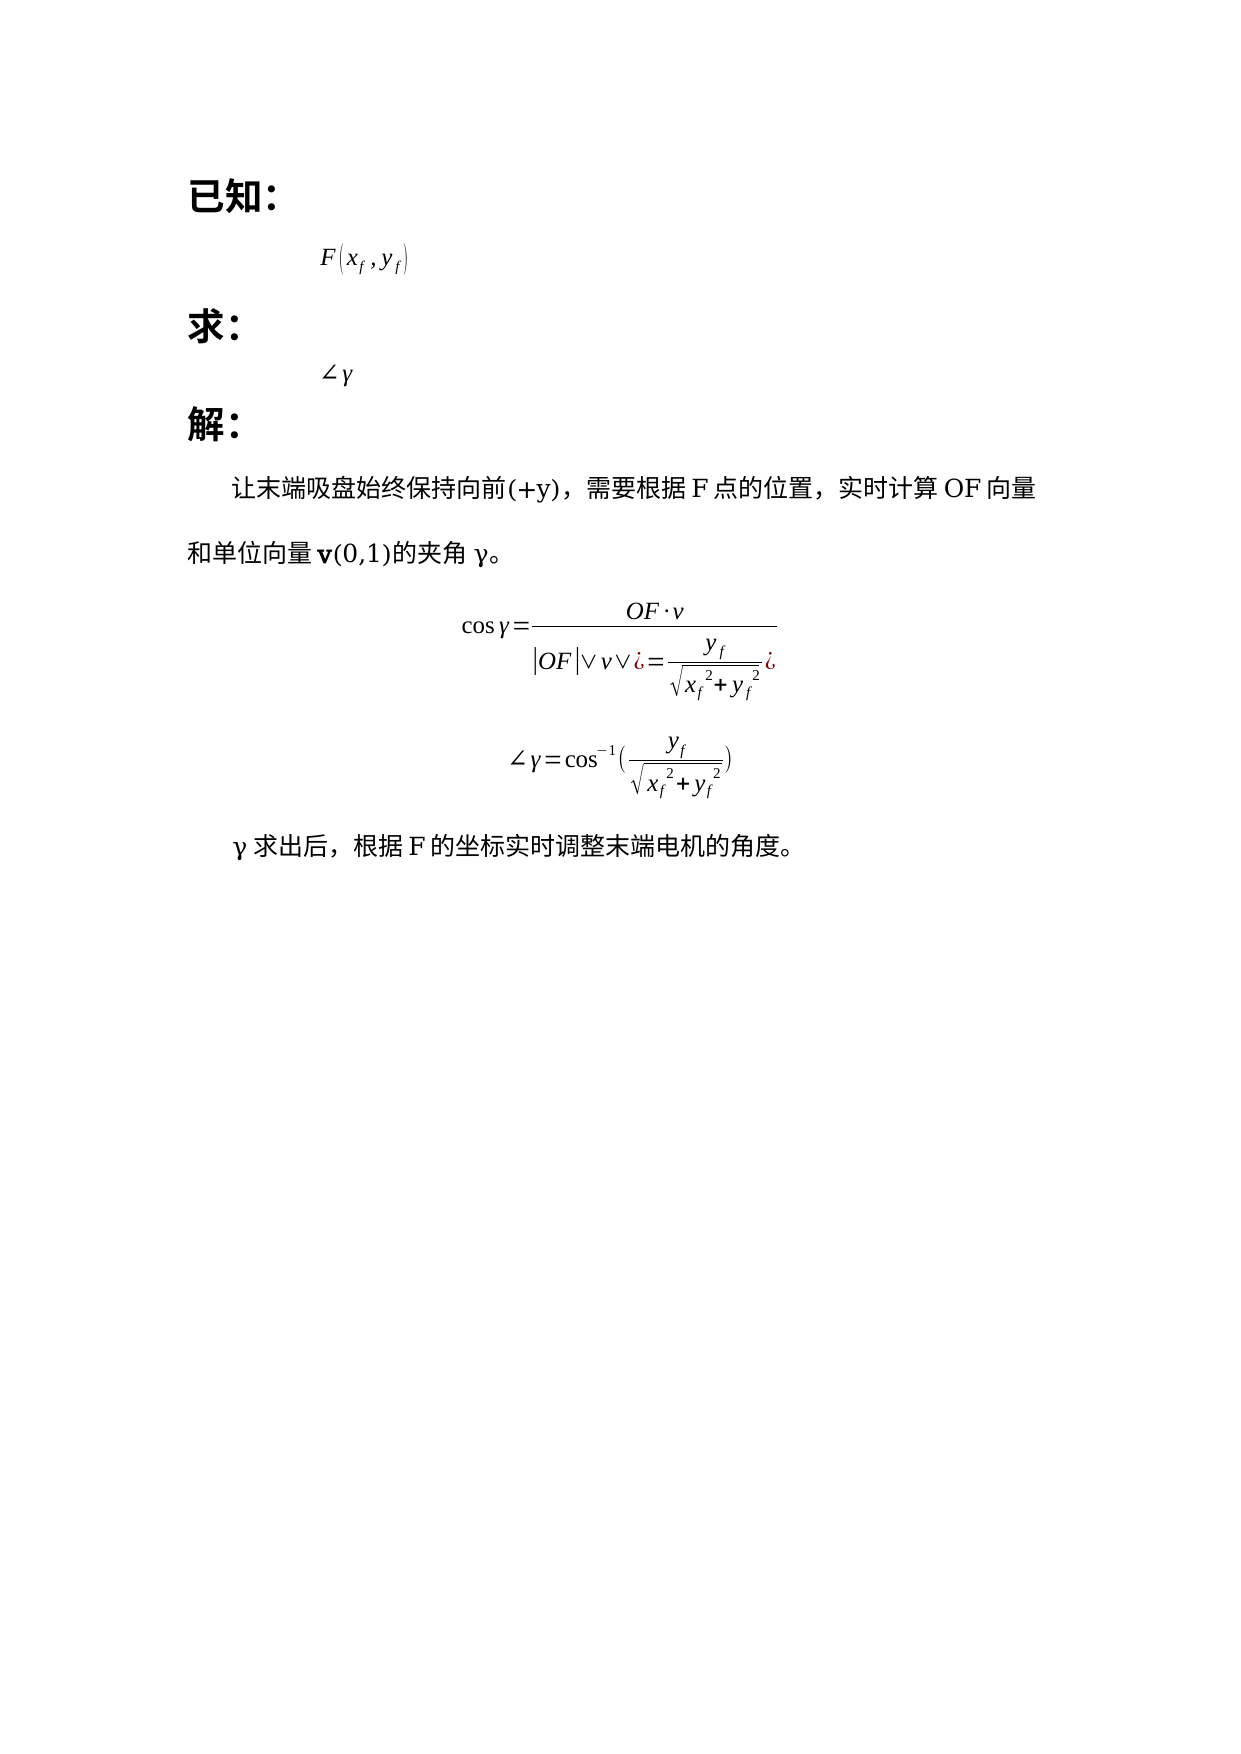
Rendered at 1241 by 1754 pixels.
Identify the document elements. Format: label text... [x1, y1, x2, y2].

text γ求出后，根据F的坐标实时调整末端电机的角度。 [187, 812, 1053, 877]
text 求： [187, 292, 1053, 357]
text 已知： [187, 162, 1053, 227]
text 让末端吸盘始终保持向前(+y)，需要根据F点的位置，实时计算OF向量和单位向量v(0,1)的夹角γ。 [187, 454, 1053, 584]
text 解： [187, 389, 1053, 454]
